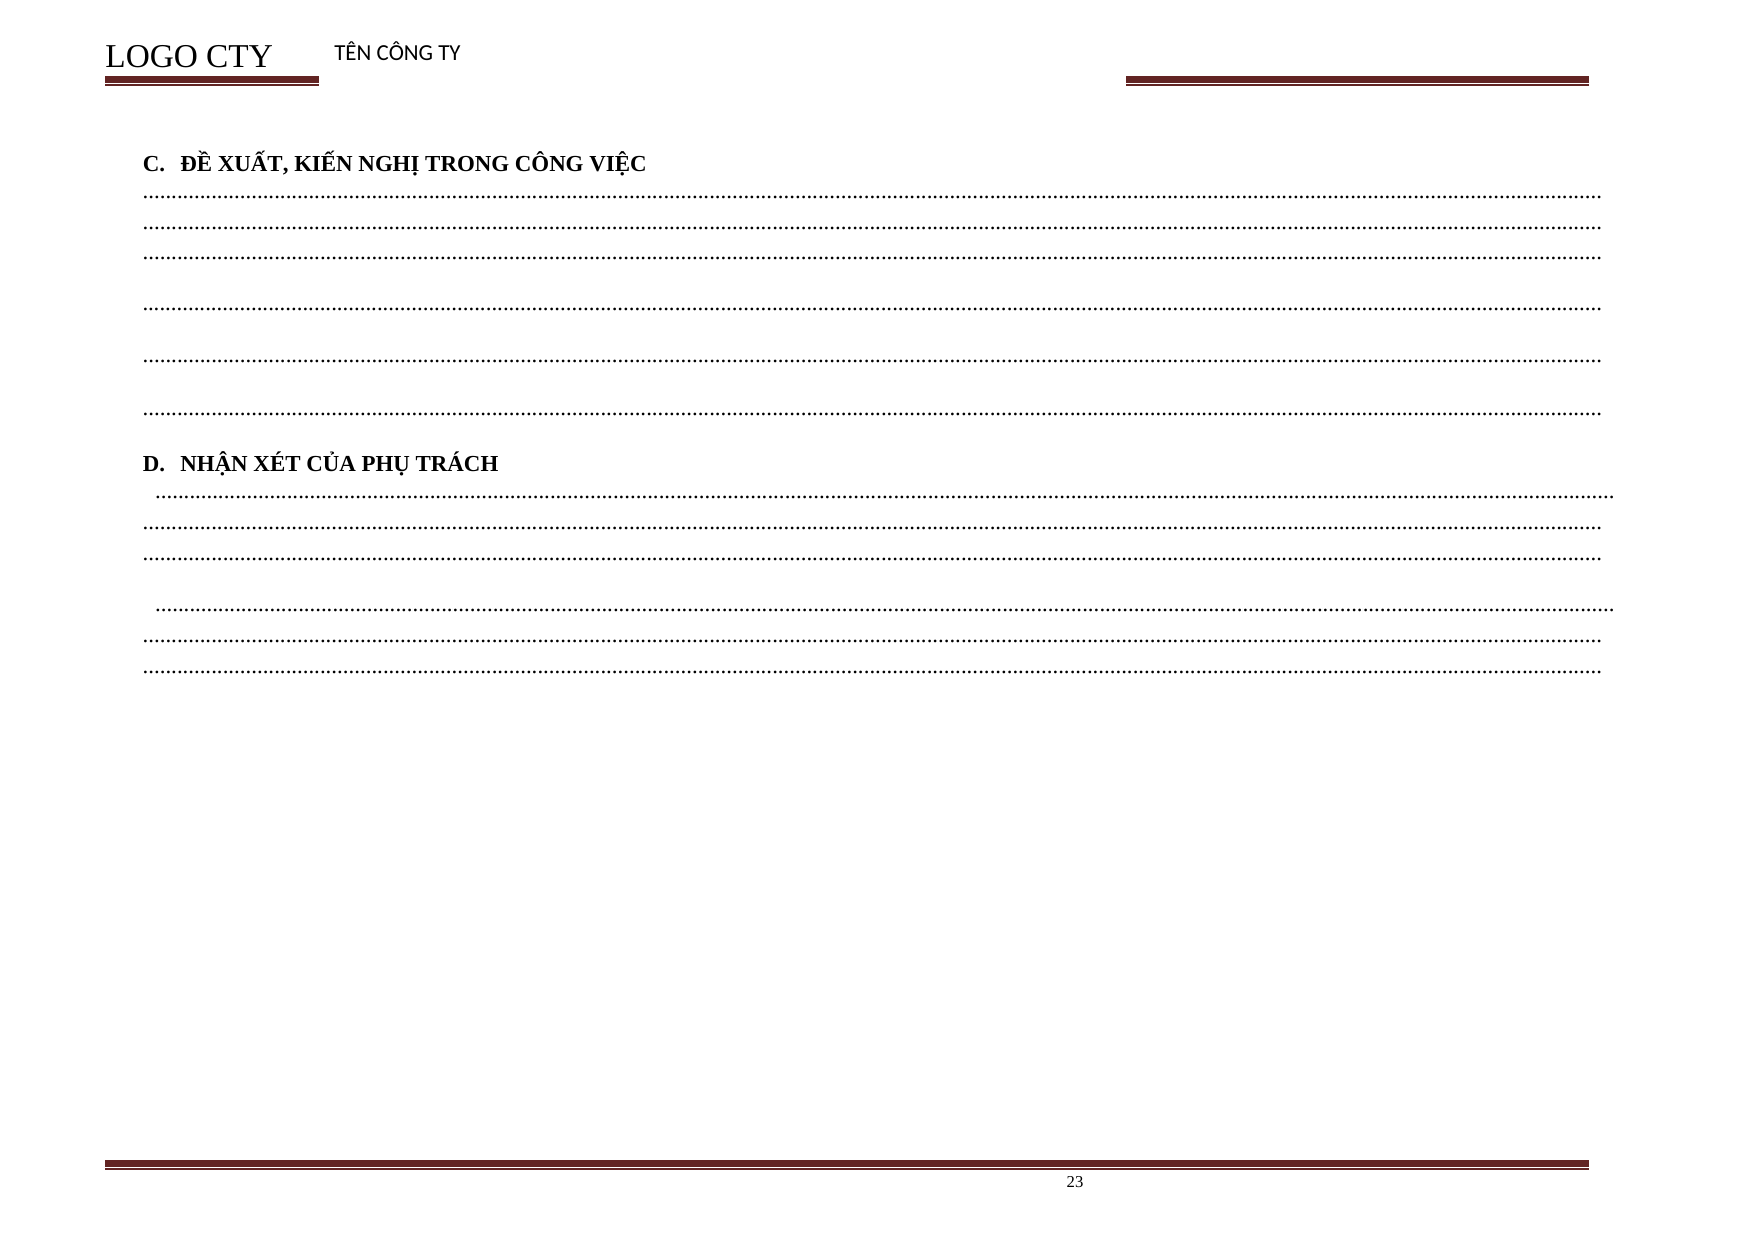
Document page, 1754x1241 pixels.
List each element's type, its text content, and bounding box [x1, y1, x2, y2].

text . [142, 289, 1589, 316]
list ĐỀ XUẤT, KIẾN NGHỊ TRONG CÔNG VIỆC [143, 150, 1589, 176]
list NHẬN XÉT CỦA PHỤ TRÁCH [143, 450, 1589, 476]
